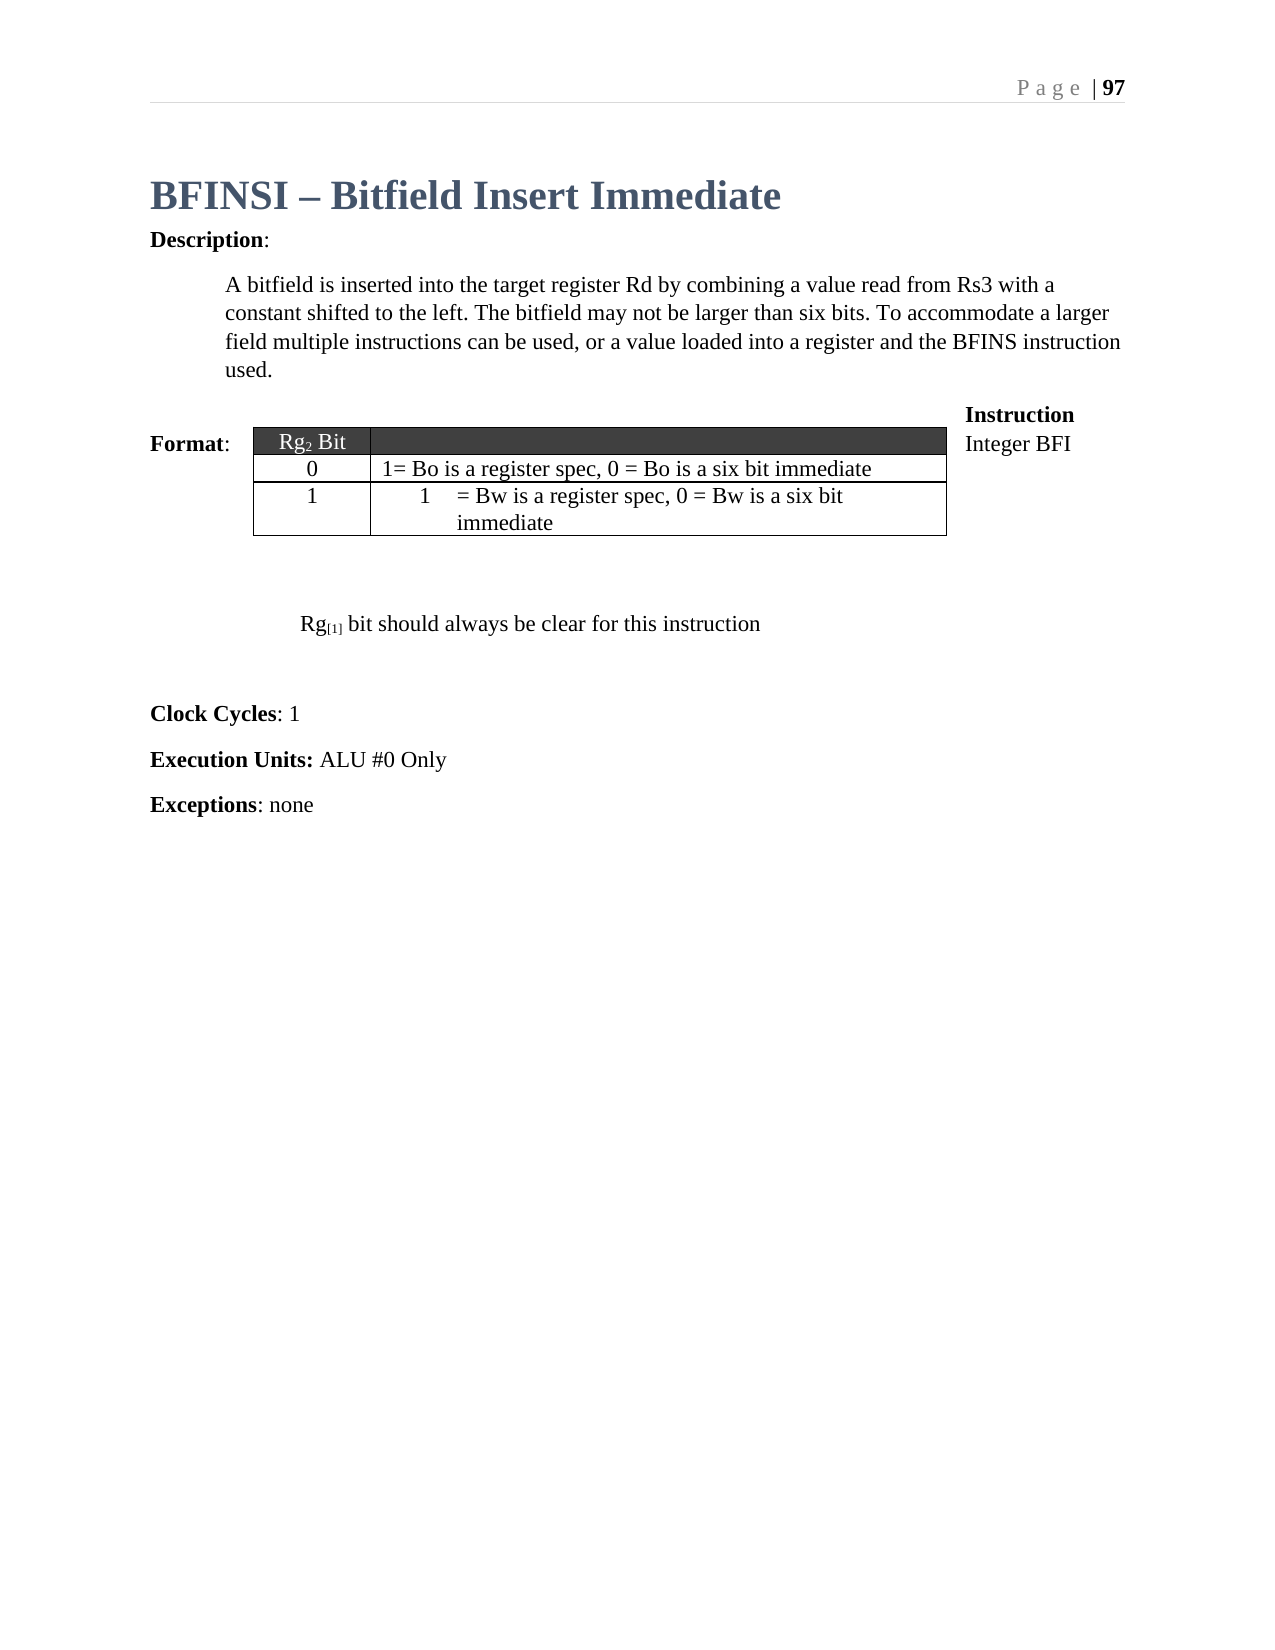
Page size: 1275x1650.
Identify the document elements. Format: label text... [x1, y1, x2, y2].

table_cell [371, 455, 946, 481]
text Execution Units: ALU #0 Only [150, 746, 1125, 772]
text Clock Cycles: 1 [150, 701, 1125, 727]
text Exceptions: none [150, 791, 1125, 817]
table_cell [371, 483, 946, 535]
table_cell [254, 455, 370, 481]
text Instruction Format: Integer BFI [150, 401, 1125, 456]
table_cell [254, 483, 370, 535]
text Rg[1] bit should always be clear for this instruction [300, 610, 1125, 637]
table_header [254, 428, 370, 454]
text A bitfield is inserted into the target register Rd by combining a value read from Rs3 with a constant shifted to the left. The bitfield may not be larger than six bits. To accommodate a larger field multiple instructions can be used, or a value loaded into a register and the BFINS instruction used. [225, 271, 1125, 383]
text Description: [150, 226, 1125, 252]
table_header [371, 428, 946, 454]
subtitle BFINSI – Bitfield Insert Immediate [150, 171, 1125, 219]
